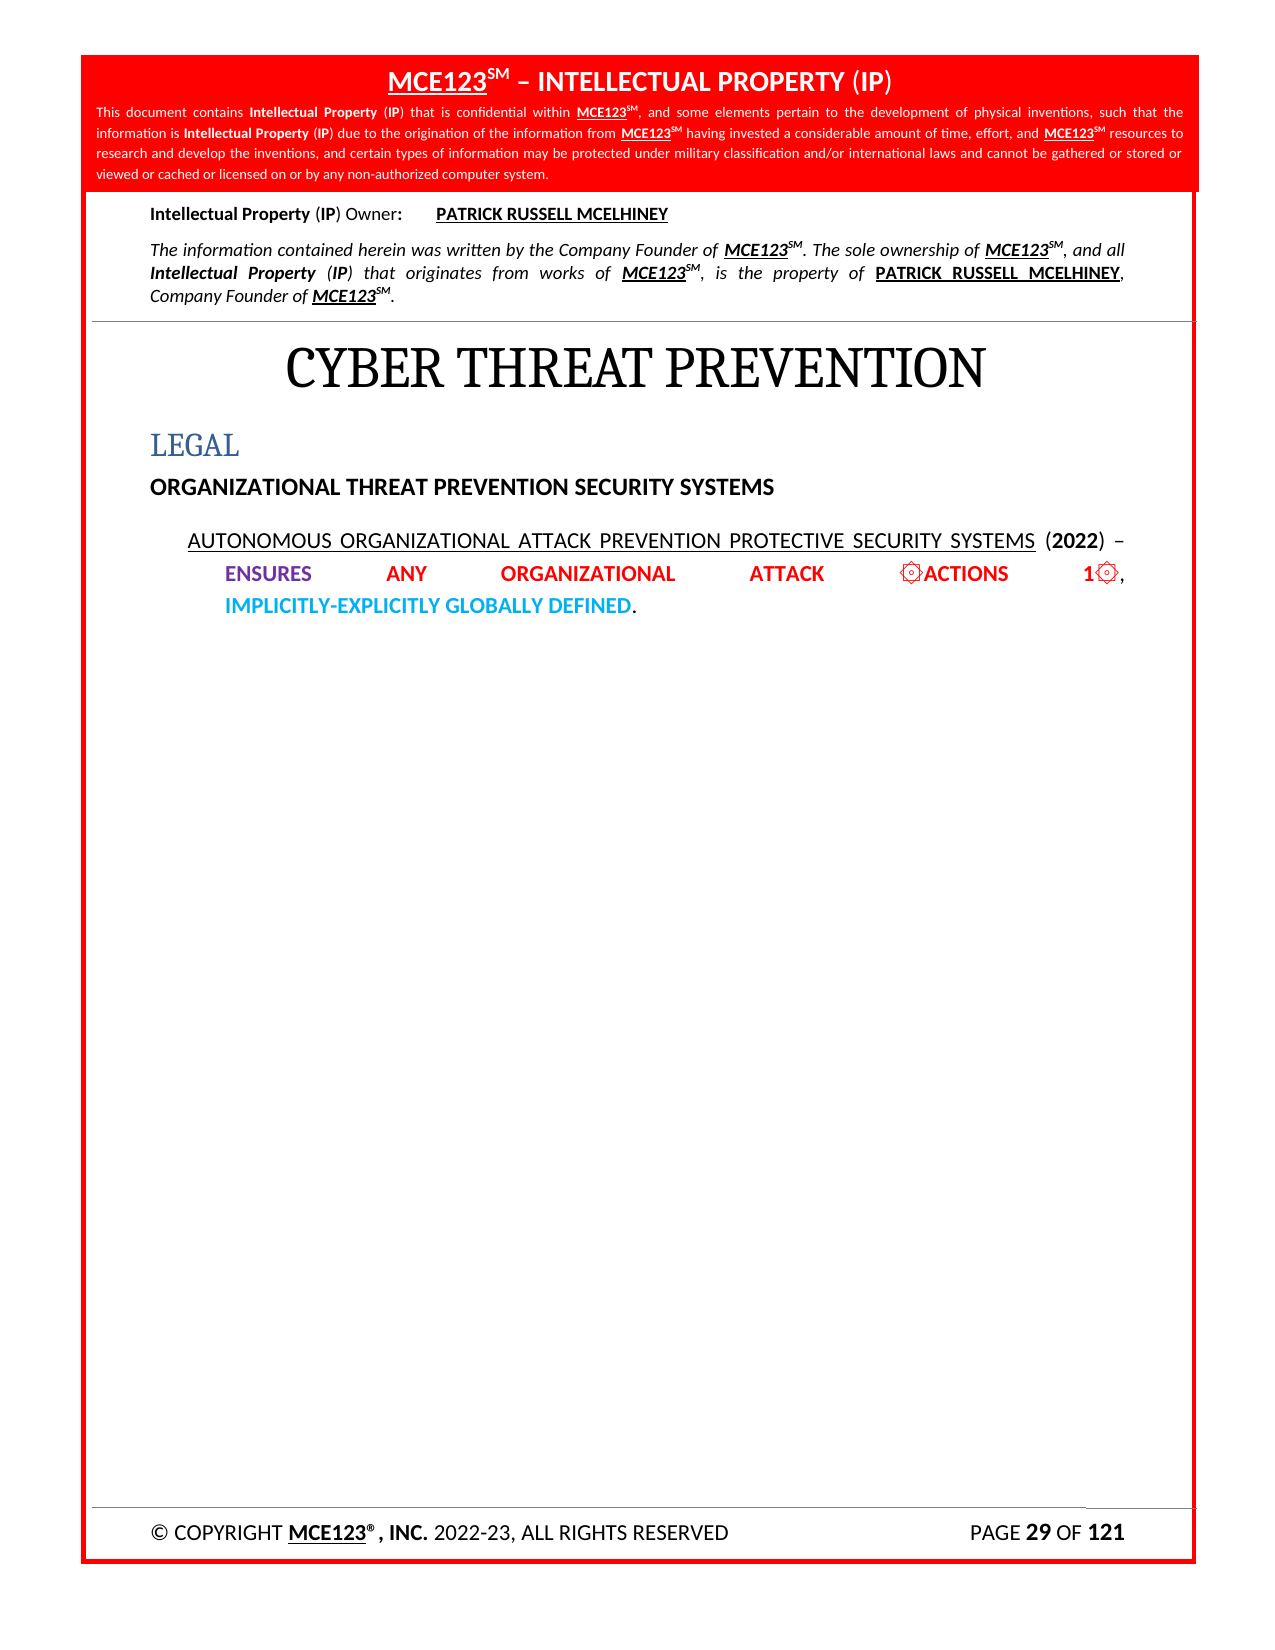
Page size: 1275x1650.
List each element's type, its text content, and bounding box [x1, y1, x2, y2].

title CYBER THREAT PREVENTION [150, 335, 1125, 402]
text AUTONOMOUS ORGANIZATIONAL ATTACK PREVENTION PROTECTIVE SECURITY SYSTEMS (2022) – ENSURES ANY ORGANIZATIONAL ATTACK ۞ACTIONS 1۞, IMPLICITLY-EXPLICITLY GLOBALLY DEFINED. [187, 527, 1125, 619]
text ORGANIZATIONAL THREAT PREVENTION SECURITY SYSTEMS [150, 471, 1125, 501]
subtitle LEGAL [150, 427, 1125, 465]
